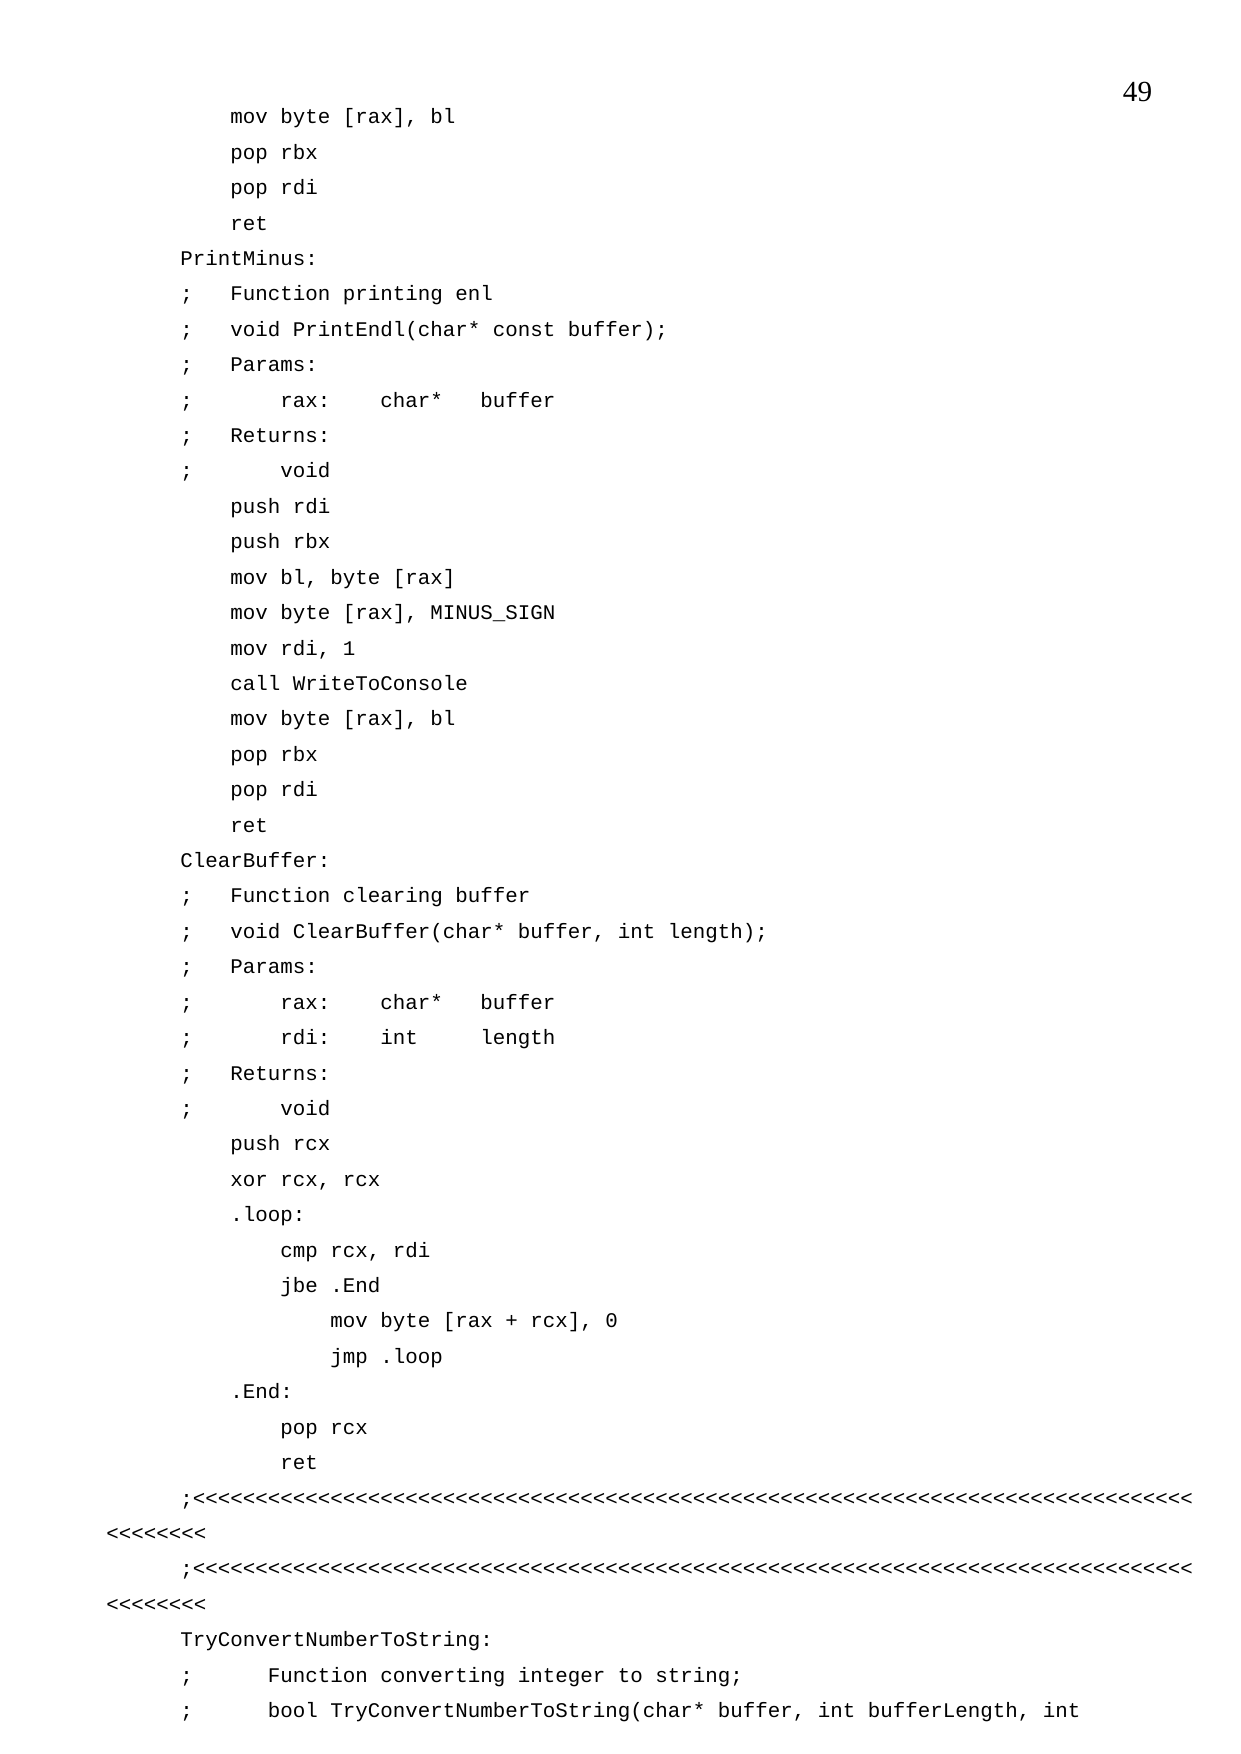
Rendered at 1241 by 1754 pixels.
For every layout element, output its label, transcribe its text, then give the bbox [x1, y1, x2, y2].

text ; rax: char* buffer [106, 992, 1198, 1015]
text PrintMinus: [106, 248, 1198, 272]
text .loop: [106, 1204, 1198, 1228]
text ; Params: [106, 956, 1198, 980]
text jbe .End [106, 1275, 1198, 1299]
text call WriteToConsole [106, 673, 1198, 697]
text ; Function converting integer to string; [106, 1664, 1198, 1688]
text ret [106, 212, 1198, 236]
text jmp .loop [106, 1346, 1198, 1369]
text ; Returns: [106, 1062, 1198, 1086]
text ; void PrintEndl(char* const buffer); [106, 319, 1198, 342]
text ret [106, 1452, 1198, 1476]
text pop rdi [106, 177, 1198, 201]
text ;<<<<<<<<<<<<<<<<<<<<<<<<<<<<<<<<<<<<<<<<<<<<<<<<<<<<<<<<<<<<<<<<<<<<<<<<<<<<<<<<<<<<<<<< [106, 1558, 1198, 1617]
text cmp rcx, rdi [106, 1239, 1198, 1263]
text pop rcx [106, 1417, 1198, 1440]
text TryConvertNumberToString: [106, 1629, 1198, 1653]
text ; Function clearing buffer [106, 885, 1198, 909]
text ; Params: [106, 354, 1198, 378]
text ; void [106, 460, 1198, 484]
text pop rbx [106, 744, 1198, 767]
text ; void [106, 1098, 1198, 1122]
text ;<<<<<<<<<<<<<<<<<<<<<<<<<<<<<<<<<<<<<<<<<<<<<<<<<<<<<<<<<<<<<<<<<<<<<<<<<<<<<<<<<<<<<<<< [106, 1487, 1198, 1547]
text mov rdi, 1 [106, 637, 1198, 661]
text ; rdi: int length [106, 1027, 1198, 1051]
text mov bl, byte [rax] [106, 567, 1198, 590]
text mov byte [rax + rcx], 0 [106, 1310, 1198, 1334]
text ClearBuffer: [106, 850, 1198, 874]
text mov byte [rax], bl [106, 708, 1198, 732]
text push rdi [106, 496, 1198, 519]
text mov byte [rax], bl [106, 106, 1198, 130]
text push rbx [106, 531, 1198, 555]
text pop rbx [106, 142, 1198, 165]
text ; bool TryConvertNumberToString(char* buffer, int bufferLength, int inputtedLength, int number); [106, 1700, 1198, 1724]
text xor rcx, rcx [106, 1169, 1198, 1192]
text ; Function printing enl [106, 283, 1198, 307]
text mov byte [rax], MINUS_SIGN [106, 602, 1198, 626]
text ; void ClearBuffer(char* buffer, int length); [106, 921, 1198, 944]
text push rcx [106, 1133, 1198, 1157]
text .End: [106, 1381, 1198, 1405]
text ; rax: char* buffer [106, 389, 1198, 413]
text pop rdi [106, 779, 1198, 803]
text ; Returns: [106, 425, 1198, 449]
text ret [106, 814, 1198, 838]
